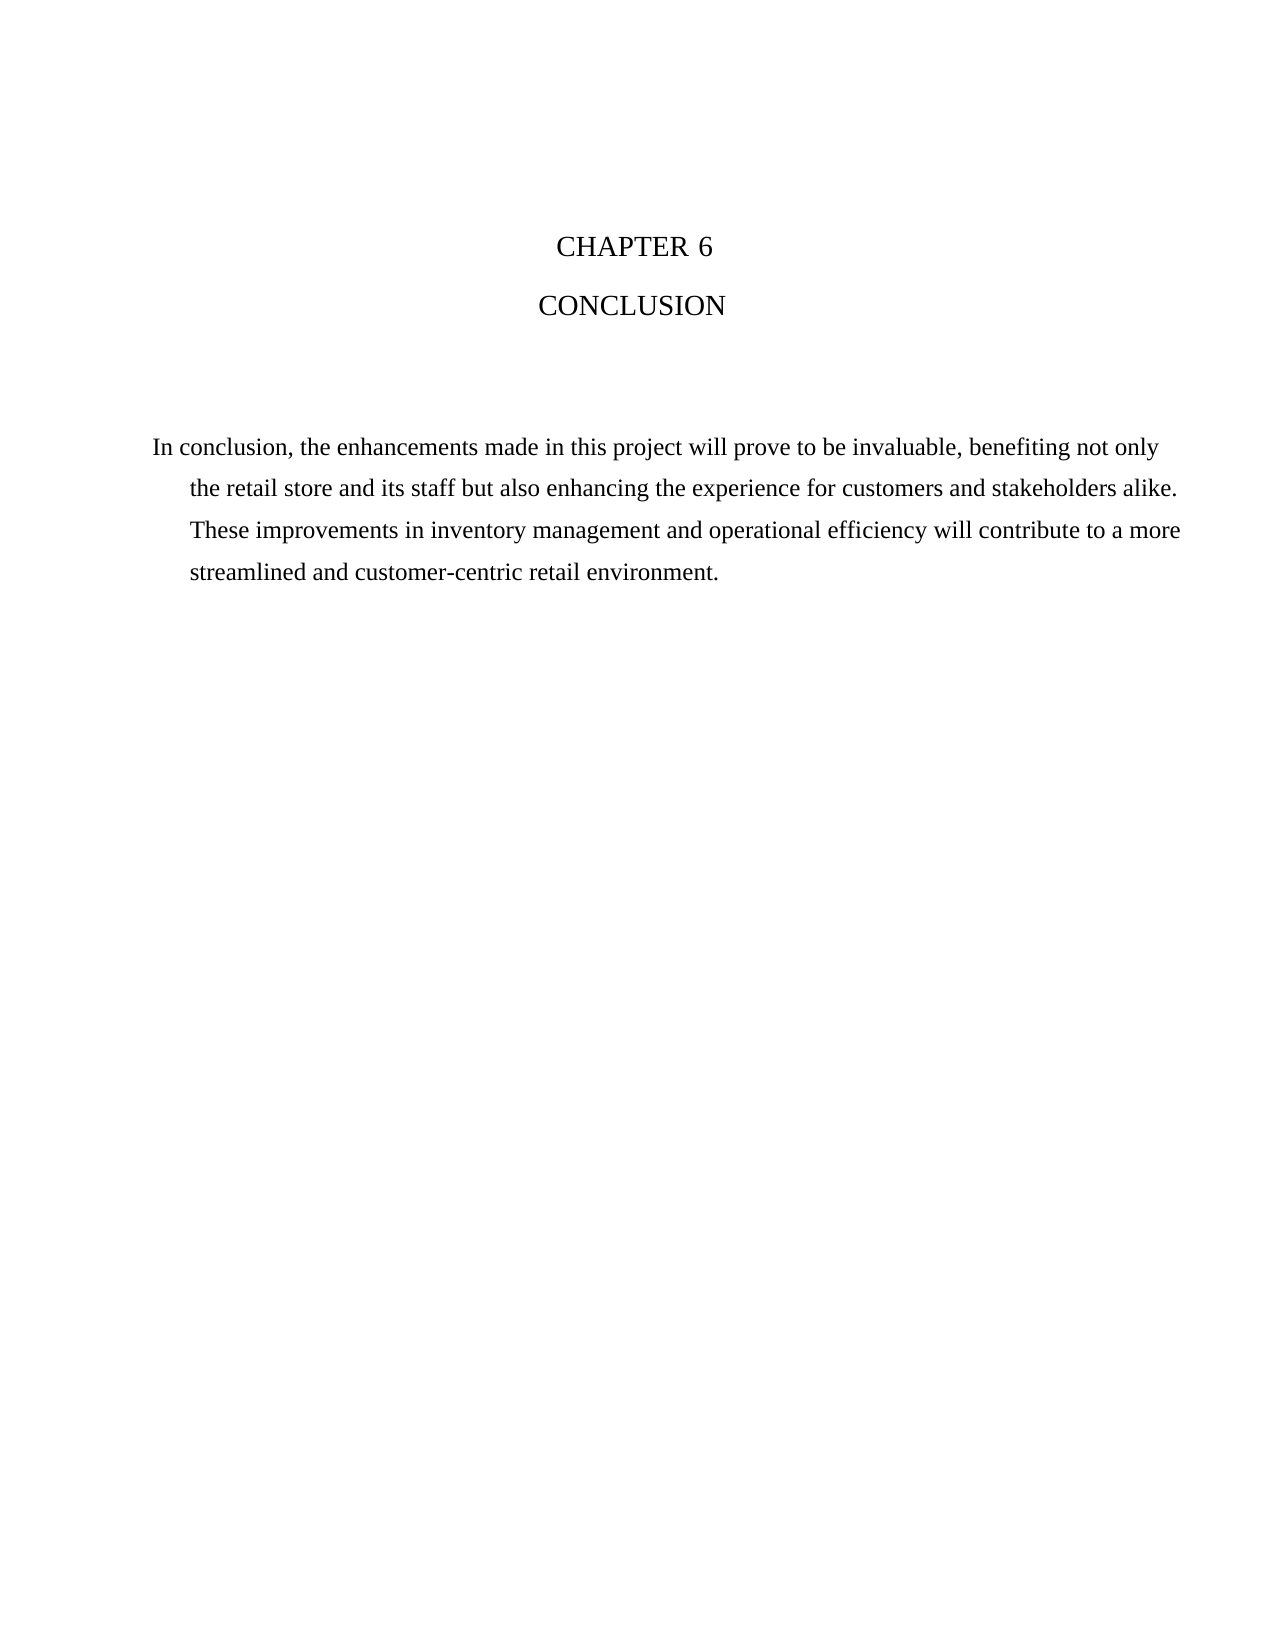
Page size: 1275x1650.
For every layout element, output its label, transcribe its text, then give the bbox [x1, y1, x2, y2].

subtitle CHAPTER 6 CONCLUSION [533, 229, 731, 321]
text In conclusion, the enhancements made in this project will prove to be invaluable, benefiting not only the retail store and its staff but also enhancing the experience for customers and stakeholders alike. These improvements in inventory management and operational efficiency will contribute to a more streamlined and customer-centric retail environment. [152, 432, 1187, 585]
